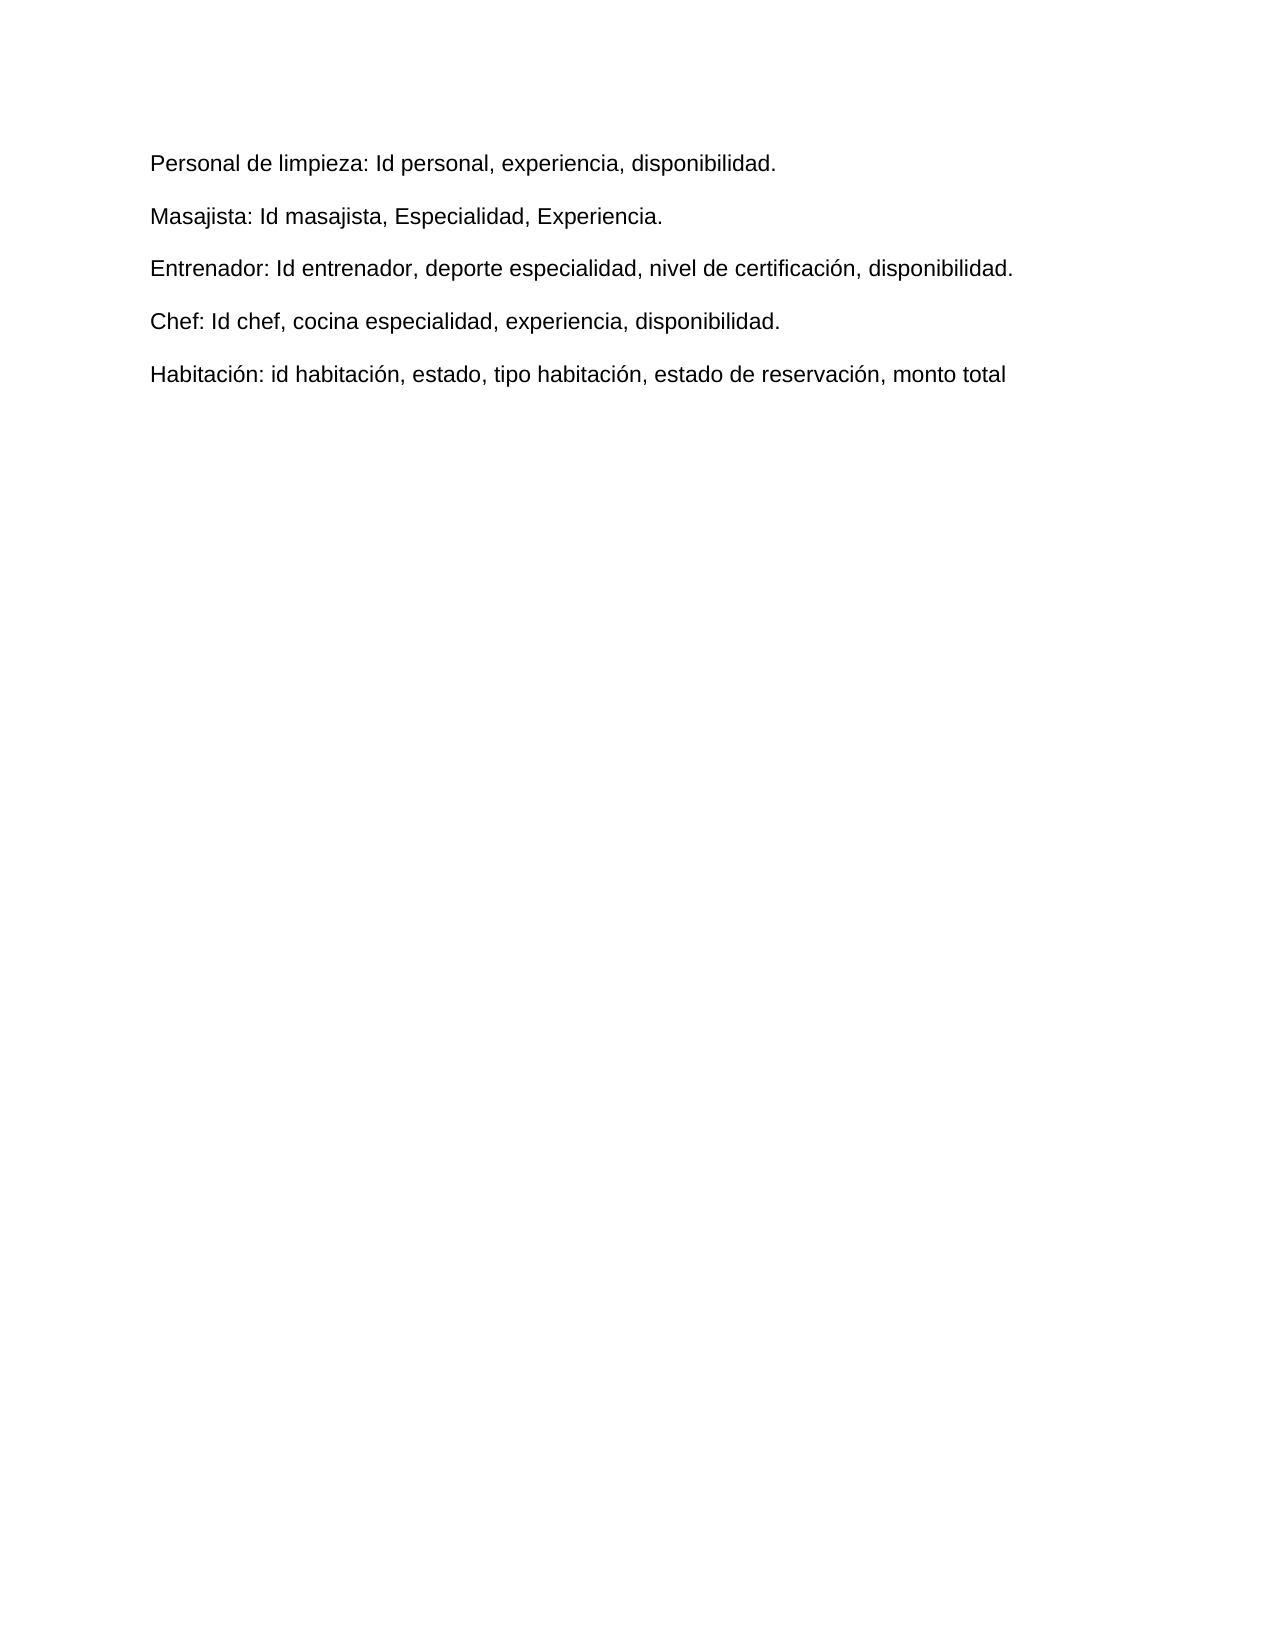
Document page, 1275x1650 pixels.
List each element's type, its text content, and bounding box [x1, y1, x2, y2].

text Personal de limpieza: Id personal, experiencia, disponibilidad. [150, 150, 1125, 176]
text Masajista: Id masajista, Especialidad, Experiencia. [150, 203, 1125, 229]
text Habitación: id habitación, estado, tipo habitación, estado de reservación, monto total [150, 361, 1125, 387]
text Chef: Id chef, cocina especialidad, experiencia, disponibilidad. [150, 308, 1125, 334]
text Entrenador: Id entrenador, deporte especialidad, nivel de certificación, disponibilidad. [150, 255, 1125, 282]
